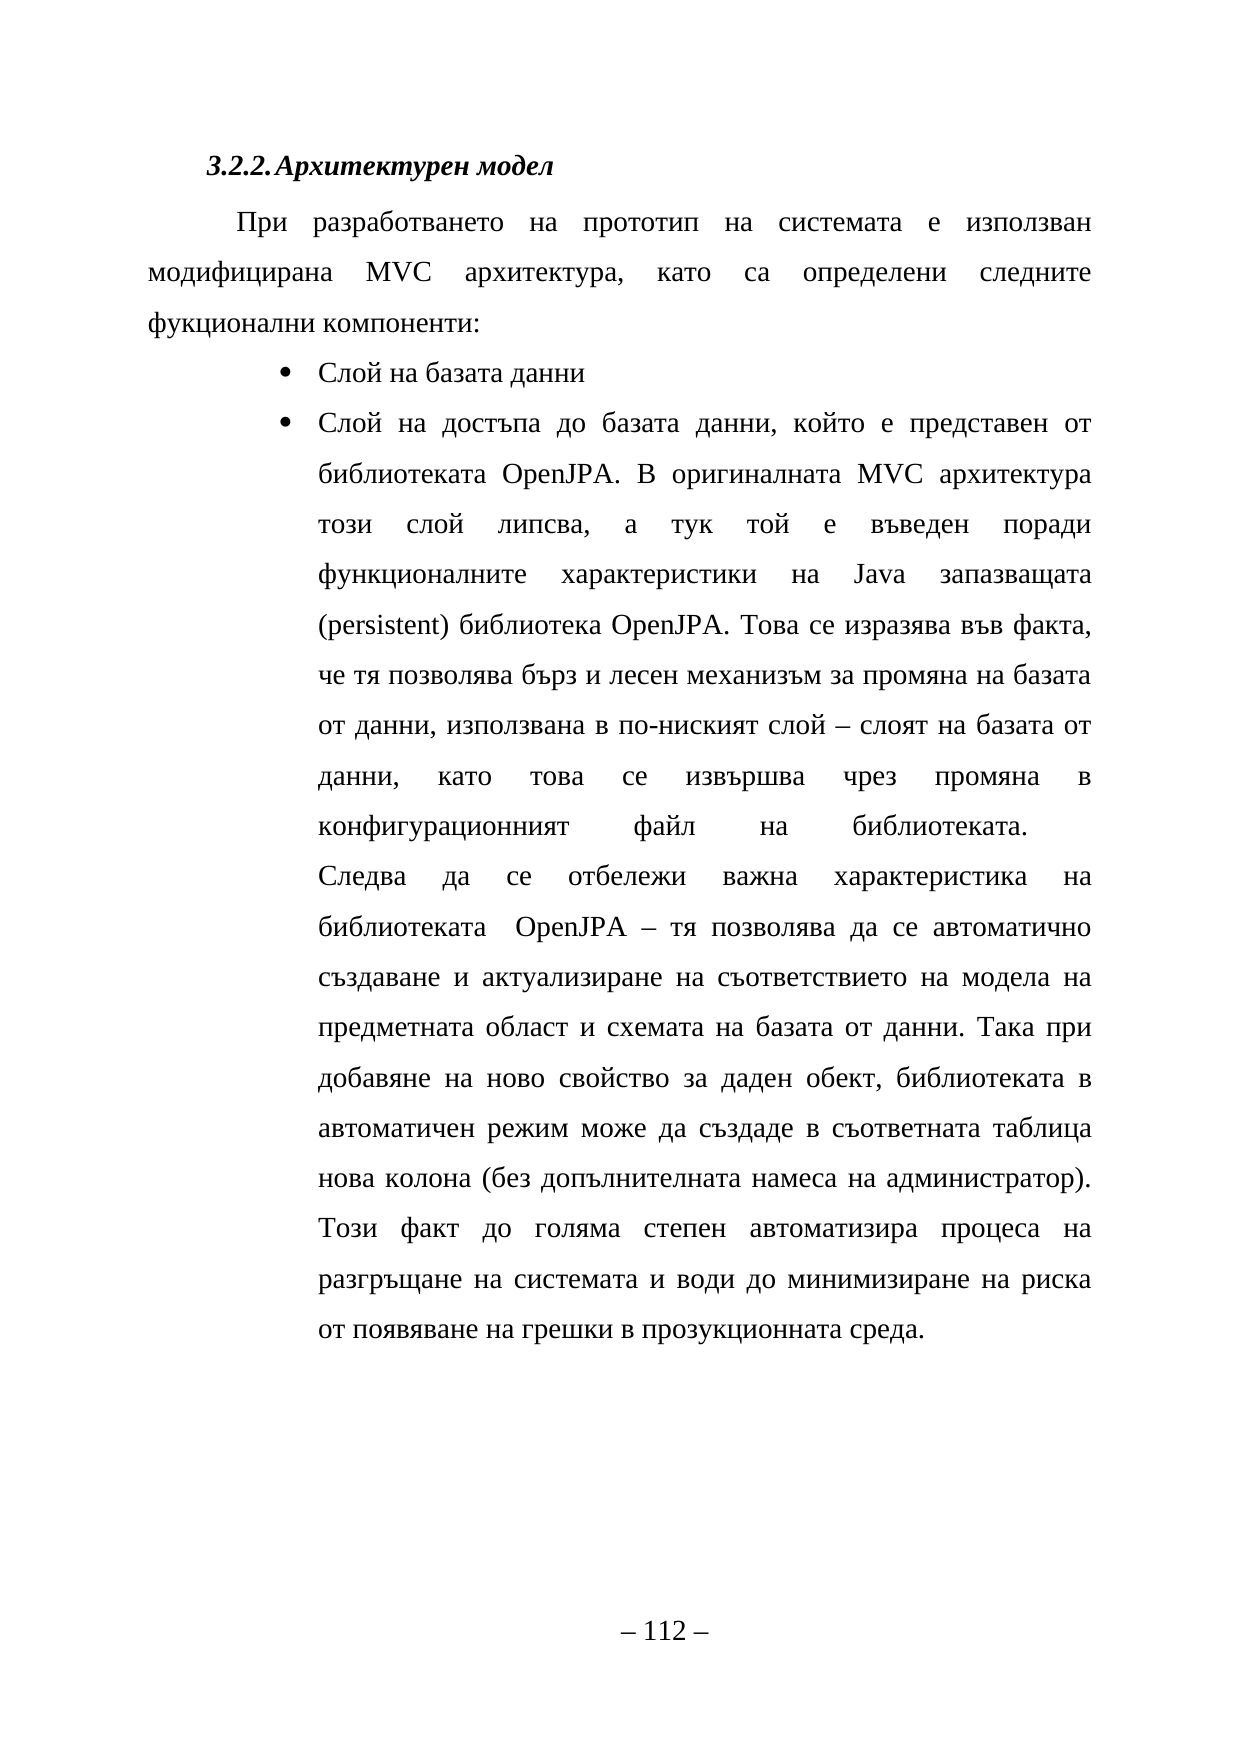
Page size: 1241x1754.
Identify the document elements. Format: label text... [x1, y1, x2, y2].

subtitle Архитектурен модел [207, 148, 1093, 181]
list Слой на базата данни [280, 355, 1093, 389]
text При разработването на прототип на системата е използван модифицирана MVC архитектура, като са определени следните фукционални компоненти: [148, 204, 1093, 338]
